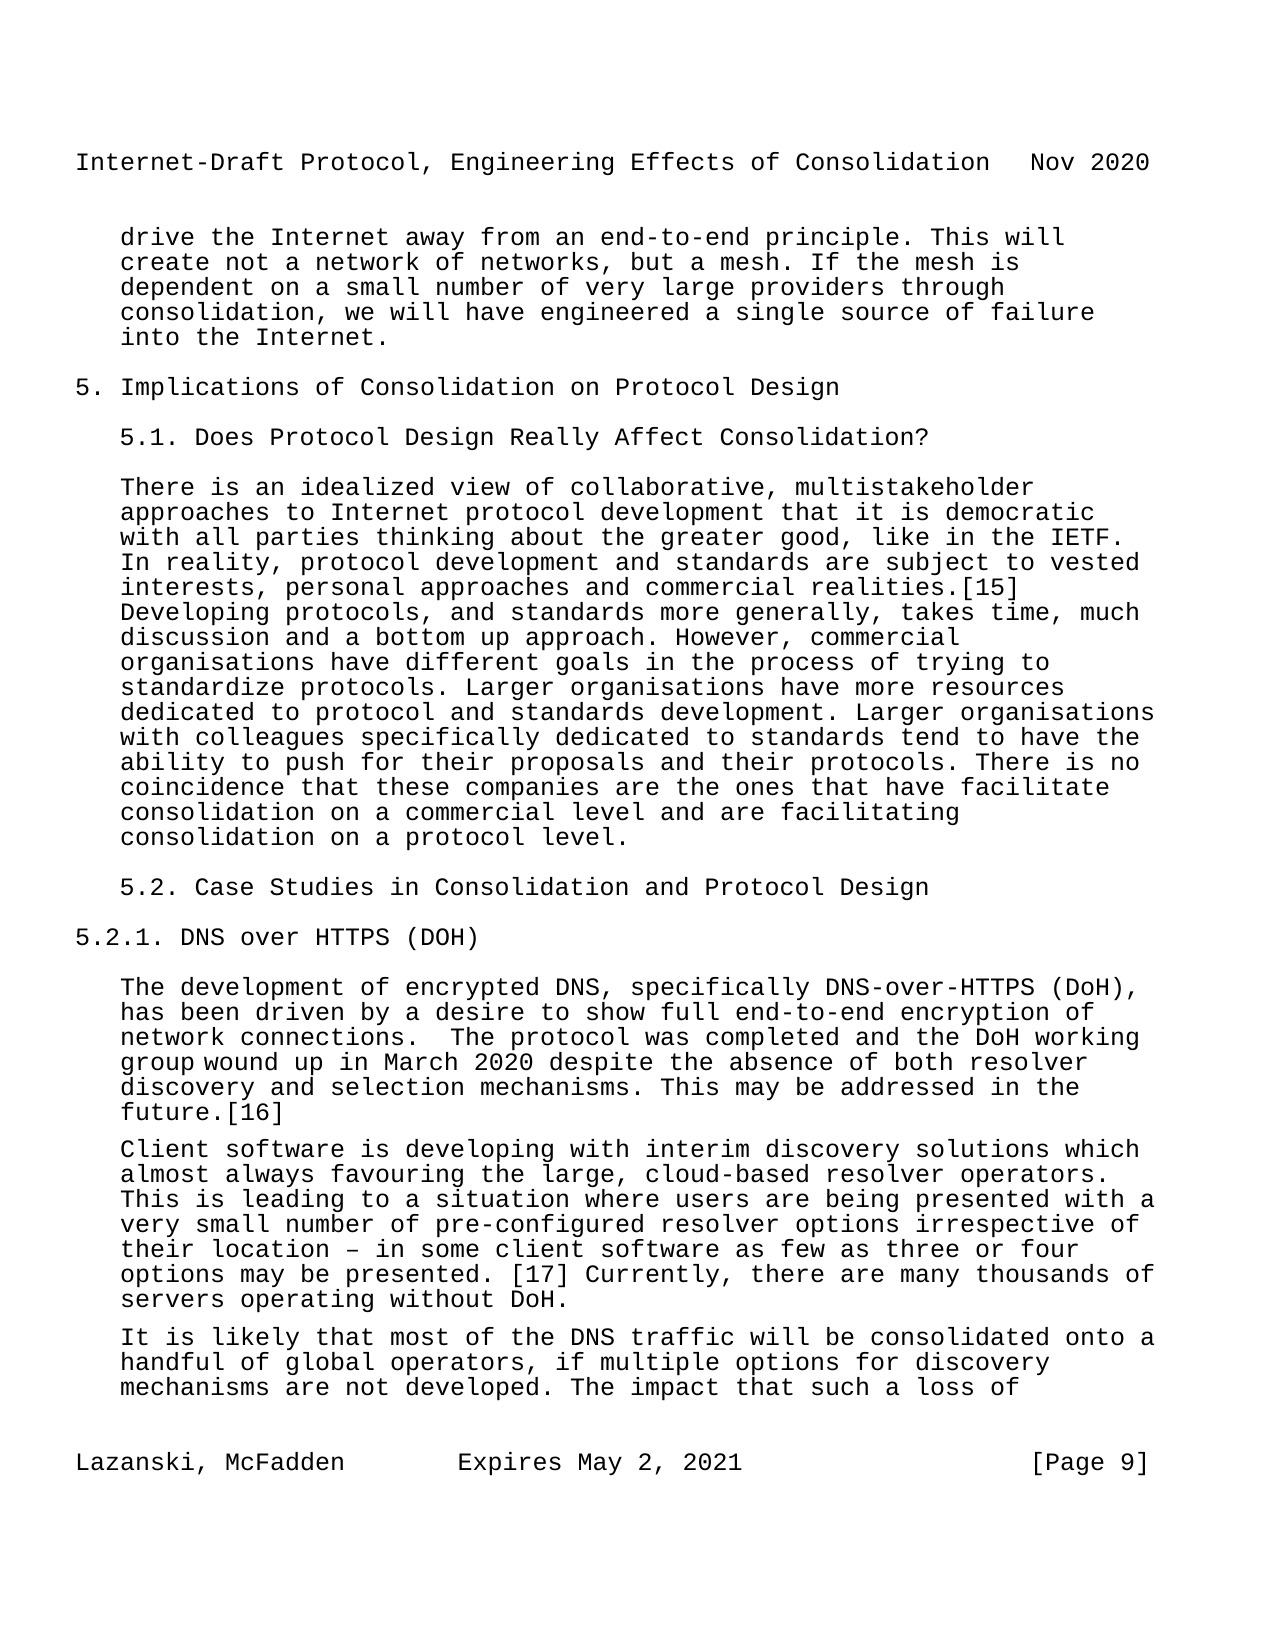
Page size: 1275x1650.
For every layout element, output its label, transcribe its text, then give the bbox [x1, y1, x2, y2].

subtitle DNS over HTTPS (DOH) [75, 925, 1155, 950]
subtitle Case Studies in Consolidation and Protocol Design [119, 875, 1155, 900]
text The development of encrypted DNS, specifically DNS-over-HTTPS (DoH), has been driven by a desire to show full end-to-end encryption of network connections. The protocol was completed and the DoH working group wound up in March 2020 despite the absence of both resolver discovery and selection mechanisms. This may be addressed in the future.[16] [120, 975, 1155, 1125]
text Client software is developing with interim discovery solutions which almost always favouring the large, cloud-based resolver operators. This is leading to a situation where users are being presented with a very small number of pre-configured resolver options irrespective of their location – in some client software as few as three or four options may be presented. [17] Currently, there are many thousands of servers operating without DoH. [120, 1137, 1155, 1312]
text There is an idealized view of collaborative, multistakeholder approaches to Internet protocol development that it is democratic with all parties thinking about the greater good, like in the IETF. In reality, protocol development and standards are subject to vested interests, personal approaches and commercial realities.[15] Developing protocols, and standards more generally, takes time, much discussion and a bottom up approach. However, commercial organisations have different goals in the process of trying to standardize protocols. Larger organisations have more resources dedicated to protocol and standards development. Larger organisations with colleagues specifically dedicated to standards tend to have the ability to push for their proposals and their protocols. There is no coincidence that these companies are the ones that have facilitate consolidation on a commercial level and are facilitating consolidation on a protocol level. [120, 475, 1155, 850]
subtitle Does Protocol Design Really Affect Consolidation? [119, 425, 1155, 450]
subtitle Implications of Consolidation on Protocol Design [75, 375, 1155, 400]
